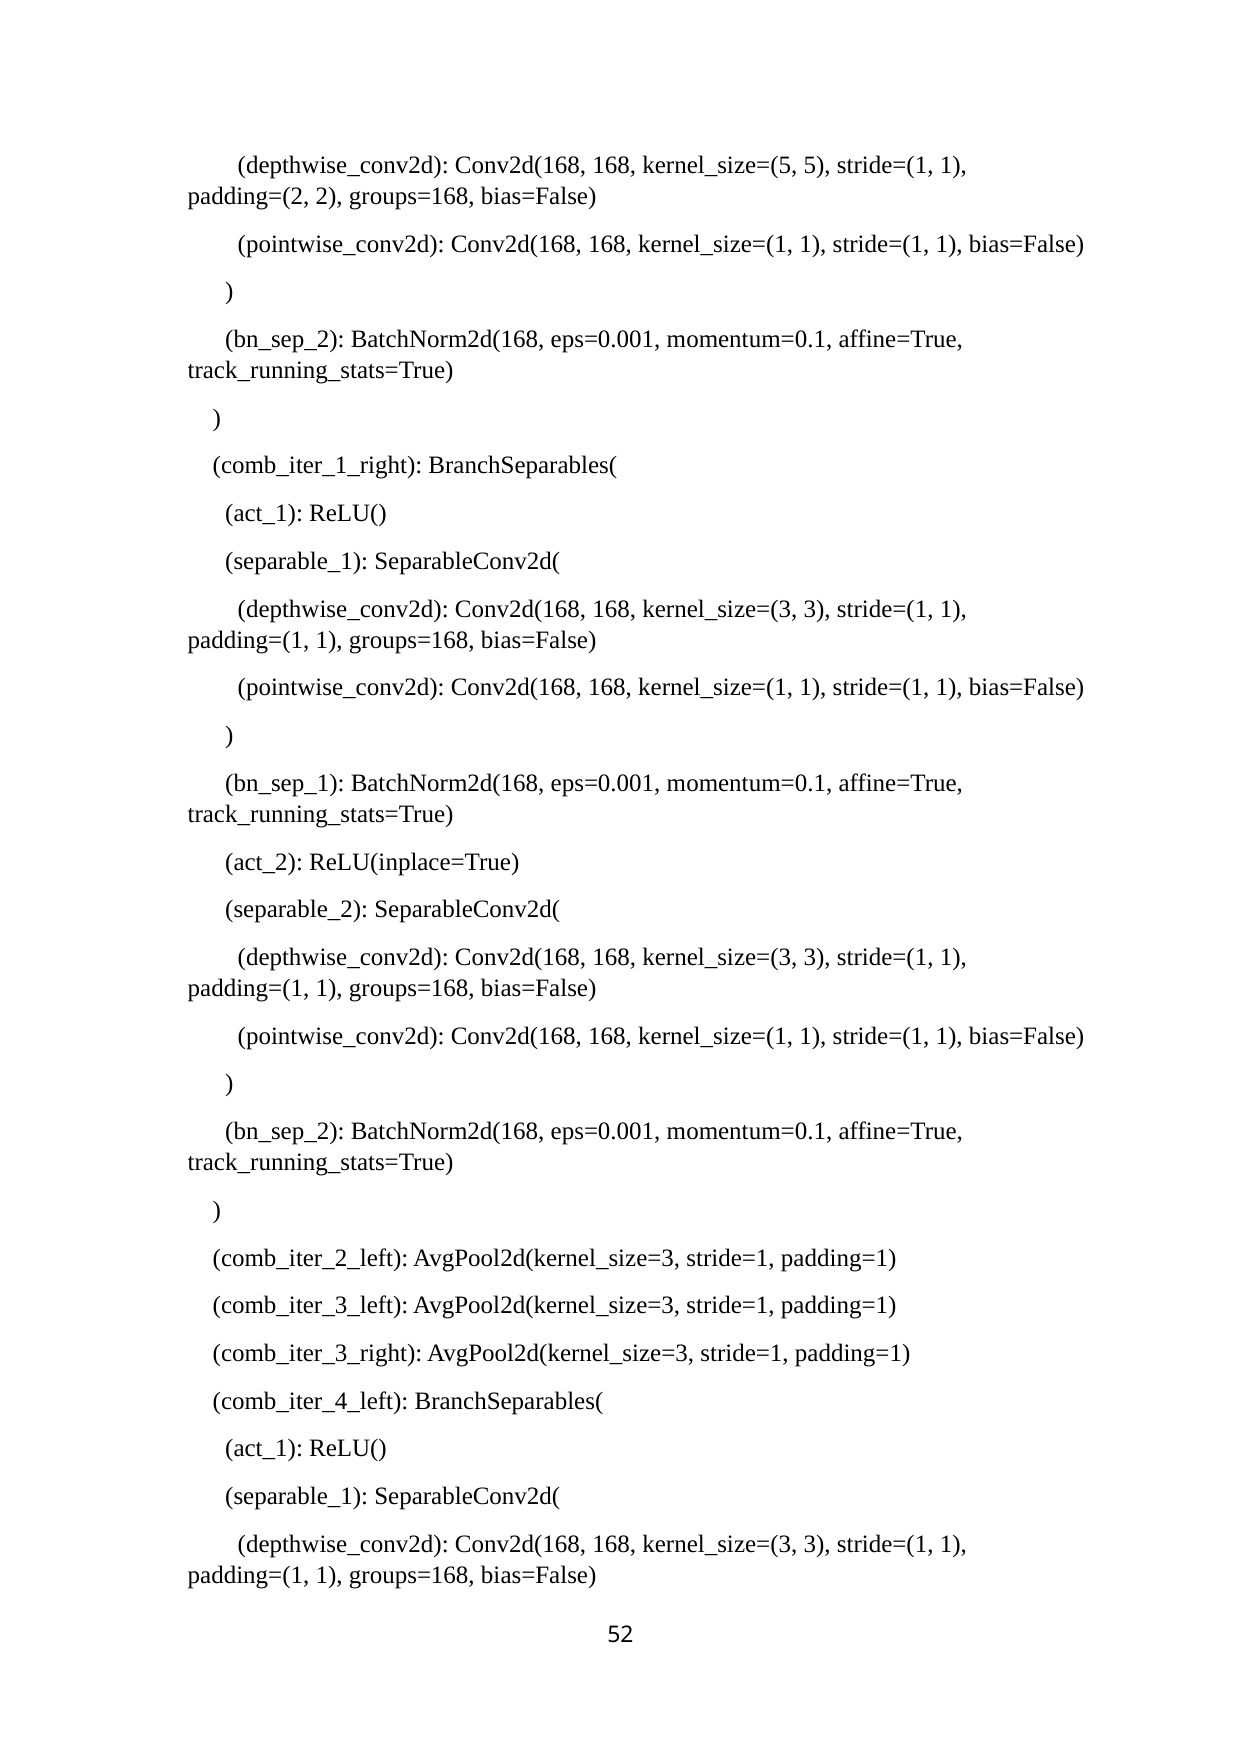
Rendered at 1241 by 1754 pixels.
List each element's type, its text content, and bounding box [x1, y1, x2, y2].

text (pointwise_conv2d): Conv2d(168, 168, kernel_size=(1, 1), stride=(1, 1), bias=False) [187, 1021, 1090, 1049]
text (separable_1): SeparableConv2d( [187, 1481, 1090, 1510]
text (depthwise_conv2d): Conv2d(168, 168, kernel_size=(3, 3), stride=(1, 1), padding=(1, 1), groups=168, bias=False) [187, 1529, 1090, 1589]
text (pointwise_conv2d): Conv2d(168, 168, kernel_size=(1, 1), stride=(1, 1), bias=False) [187, 672, 1090, 701]
text ) [187, 276, 1090, 305]
text (comb_iter_4_left): BranchSeparables( [187, 1386, 1090, 1414]
text ) [187, 720, 1090, 749]
text (act_1): ReLU() [187, 498, 1090, 527]
text (bn_sep_2): BatchNorm2d(168, eps=0.001, momentum=0.1, affine=True, track_running_stats=True) [187, 324, 1090, 384]
text (depthwise_conv2d): Conv2d(168, 168, kernel_size=(5, 5), stride=(1, 1), padding=(2, 2), groups=168, bias=False) [187, 150, 1090, 210]
text (bn_sep_2): BatchNorm2d(168, eps=0.001, momentum=0.1, affine=True, track_running_stats=True) [187, 1116, 1090, 1176]
text ) [187, 1195, 1090, 1224]
text (pointwise_conv2d): Conv2d(168, 168, kernel_size=(1, 1), stride=(1, 1), bias=False) [187, 229, 1090, 257]
text ) [187, 403, 1090, 432]
text (depthwise_conv2d): Conv2d(168, 168, kernel_size=(3, 3), stride=(1, 1), padding=(1, 1), groups=168, bias=False) [187, 594, 1090, 653]
text (act_1): ReLU() [187, 1433, 1090, 1462]
text (comb_iter_1_right): BranchSeparables( [187, 451, 1090, 479]
text (comb_iter_3_left): AvgPool2d(kernel_size=3, stride=1, padding=1) [187, 1290, 1090, 1319]
text (separable_1): SeparableConv2d( [187, 546, 1090, 575]
text ) [187, 1068, 1090, 1097]
text (separable_2): SeparableConv2d( [187, 894, 1090, 923]
text (act_2): ReLU(inplace=True) [187, 847, 1090, 875]
text (bn_sep_1): BatchNorm2d(168, eps=0.001, momentum=0.1, affine=True, track_running_stats=True) [187, 768, 1090, 828]
text (comb_iter_2_left): AvgPool2d(kernel_size=3, stride=1, padding=1) [187, 1243, 1090, 1271]
text (depthwise_conv2d): Conv2d(168, 168, kernel_size=(3, 3), stride=(1, 1), padding=(1, 1), groups=168, bias=False) [187, 942, 1090, 1002]
text (comb_iter_3_right): AvgPool2d(kernel_size=3, stride=1, padding=1) [187, 1338, 1090, 1367]
